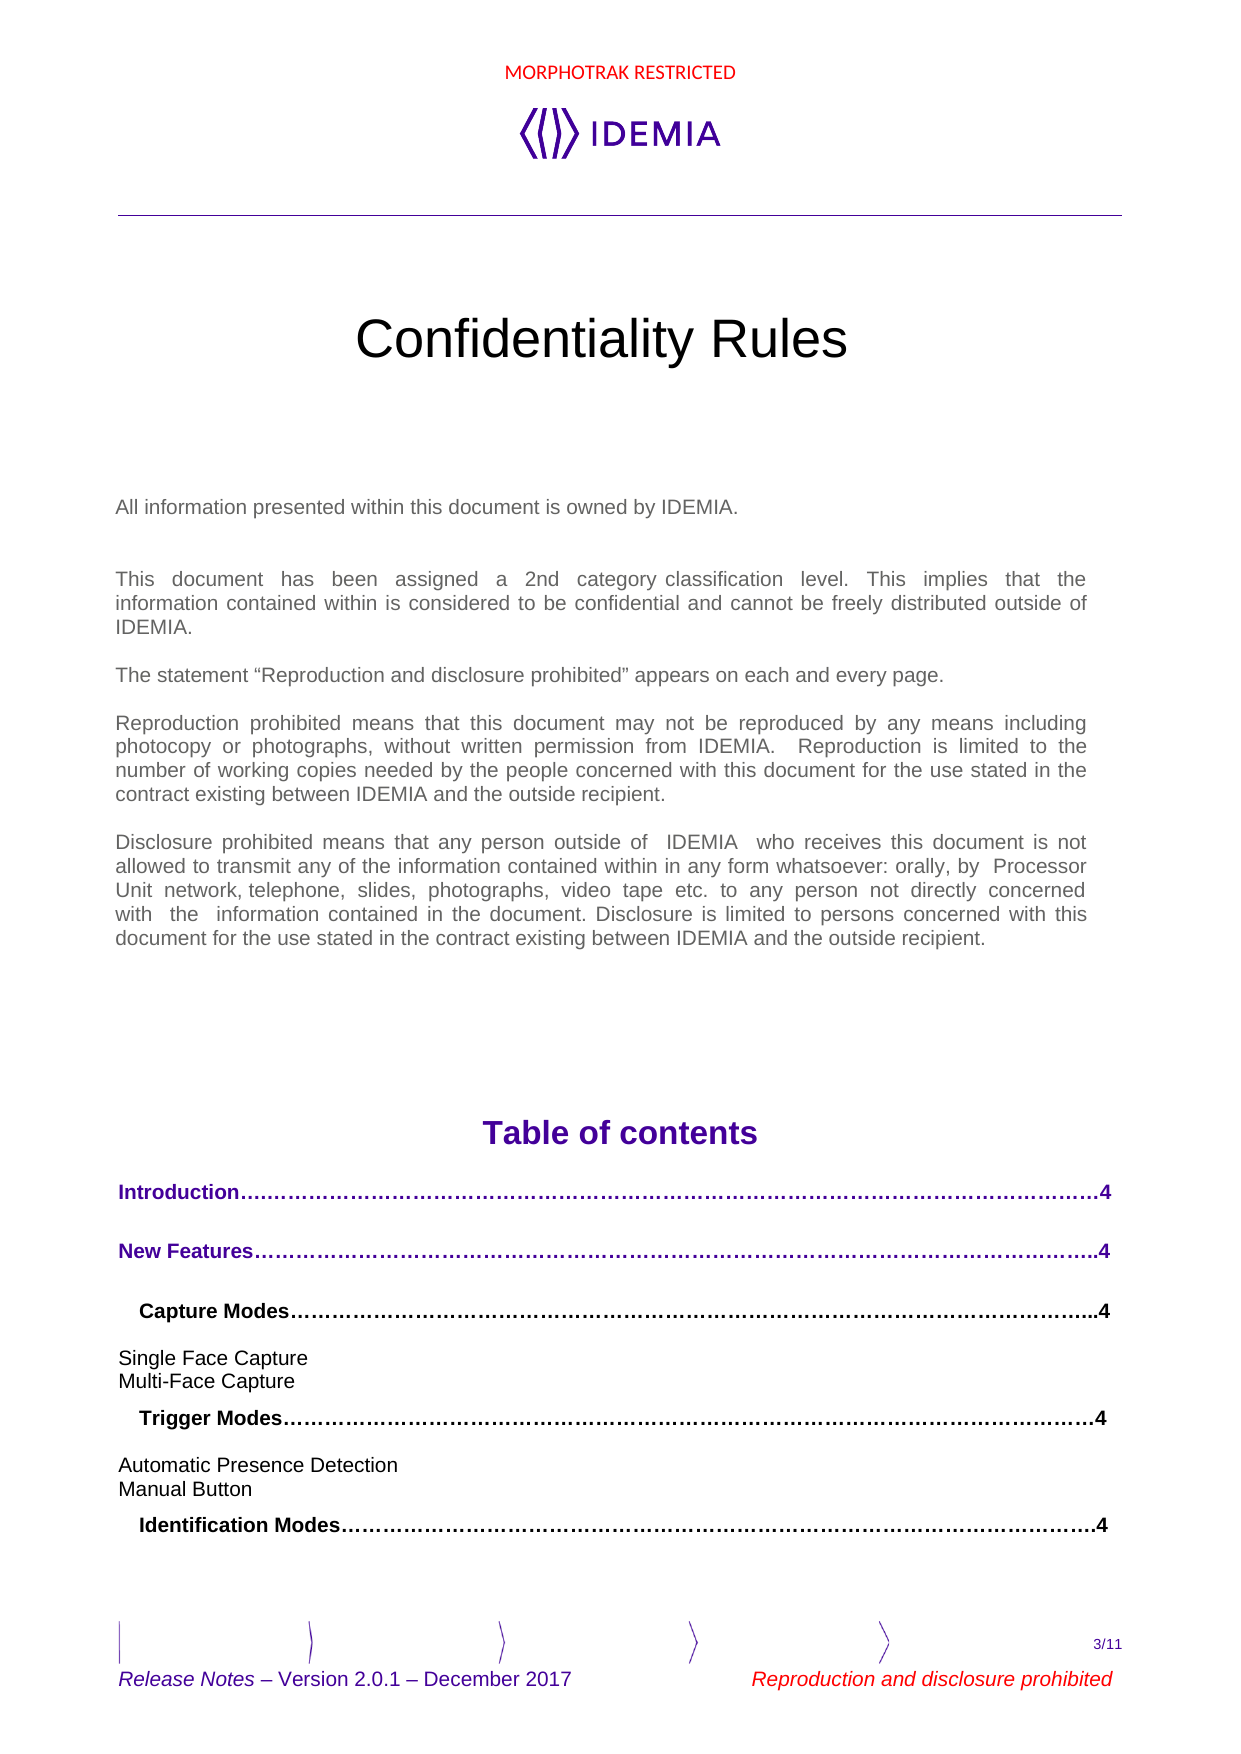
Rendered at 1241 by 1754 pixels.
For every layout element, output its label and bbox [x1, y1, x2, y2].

picture [118, 1621, 890, 1664]
picture [519, 108, 721, 159]
